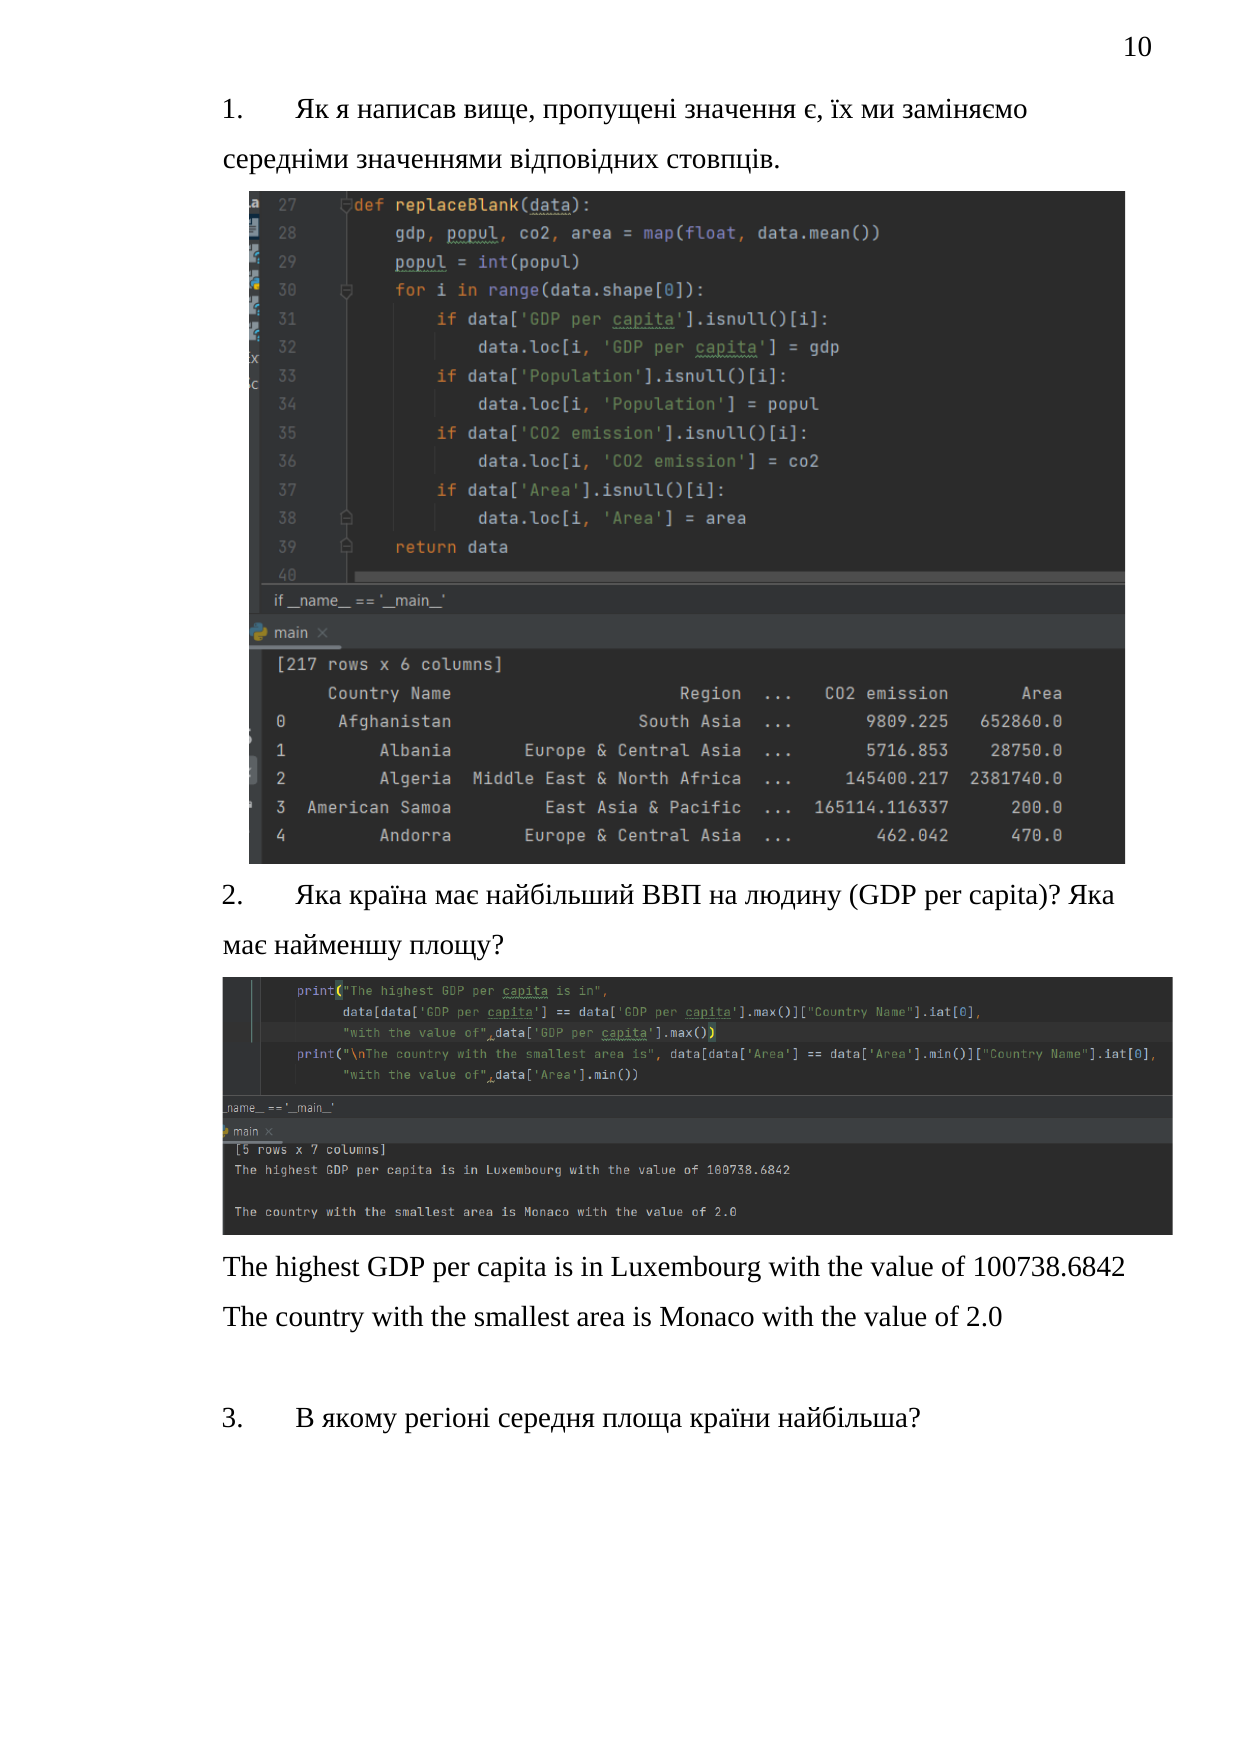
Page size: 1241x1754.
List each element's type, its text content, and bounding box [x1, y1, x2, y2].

list Яка країна має найбільший ВВП на людину (GDP per capita)? Яка має найменшу площу? [221, 877, 1152, 961]
picture [222, 977, 1173, 1235]
list В якому регіоні середня площа країни найбільша? [221, 1400, 1152, 1433]
picture [249, 191, 1126, 864]
list The country with the smallest area is Monaco with the value of 2.0 [223, 1299, 1152, 1333]
list Як я написав вище, пропущені значення є, їх ми заміняємо середніми значеннями відповідних стовпців. [221, 91, 1152, 175]
list The highest GDP per capita is in Luxembourg with the value of 100738.6842 [223, 1249, 1152, 1282]
